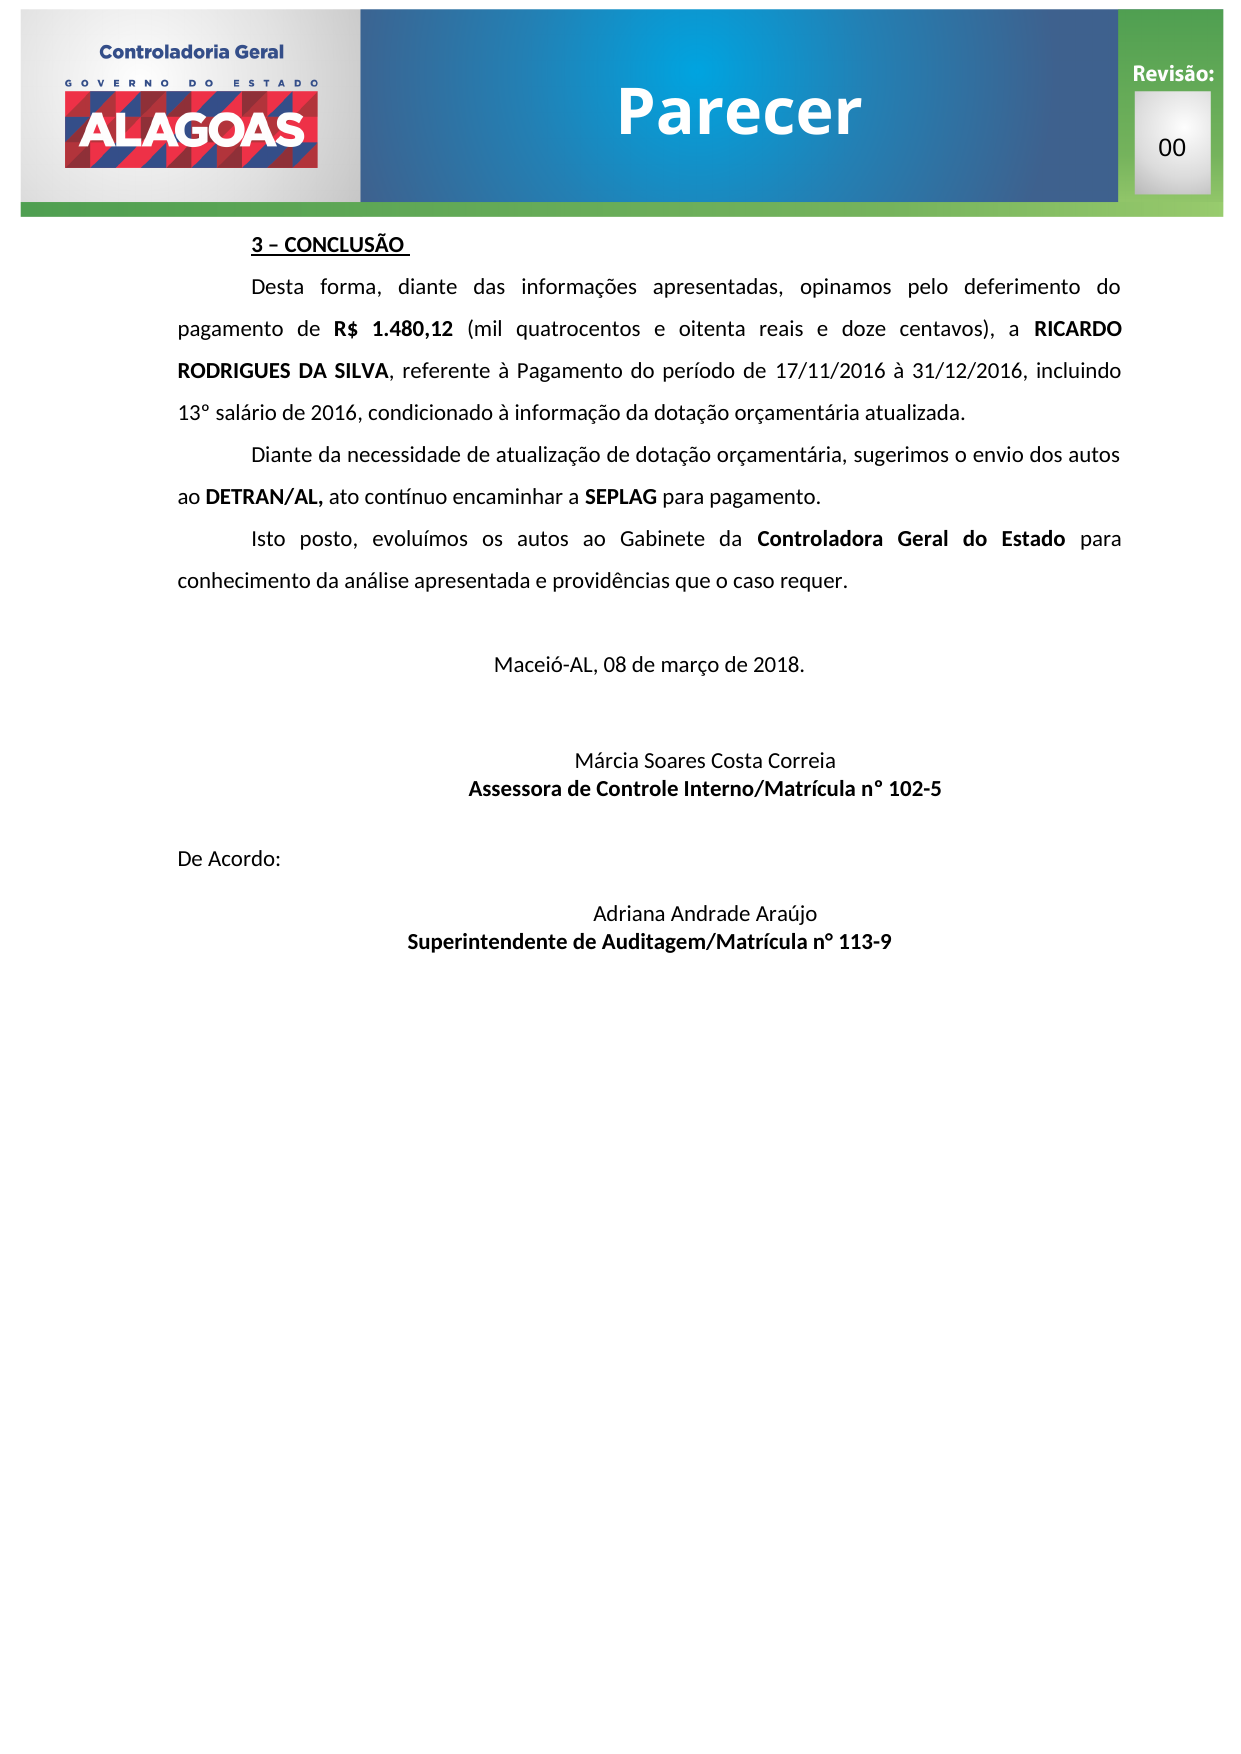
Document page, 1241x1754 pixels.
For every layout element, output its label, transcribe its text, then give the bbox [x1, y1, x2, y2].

text Maceió-AL, 08 de março de 2018. [177, 650, 1122, 678]
text 3 – CONCLUSÃO [177, 177, 1122, 258]
picture [20, 9, 1224, 217]
text Desta forma, diante das informações apresentadas, opinamos pelo deferimento do pagamento de R$ 1.480,12 (mil quatrocentos e oitenta reais e doze centavos), a RICARDO RODRIGUES DA SILVA, referente à Pagamento do período de 17/11/2016 à 31/12/2016, incluindo 13º salário de 2016, condicionado à informação da dotação orçamentária atualizada. [177, 272, 1122, 426]
list Assessora de Controle Interno/Matrícula nº 102-5 [288, 774, 1122, 802]
text Diante da necessidade de atualização de dotação orçamentária, sugerimos o envio dos autos ao DETRAN/AL, ato contínuo encaminhar a SEPLAG para pagamento. [177, 440, 1122, 510]
text De Acordo: [177, 844, 1122, 872]
list Márcia Soares Costa Correia [288, 746, 1122, 774]
text Isto posto, evoluímos os autos ao Gabinete da Controladora Geral do Estado para conhecimento da análise apresentada e providências que o caso requer. [177, 524, 1122, 594]
list Adriana Andrade Araújo [288, 899, 1122, 927]
text Superintendente de Auditagem/Matrícula n° 113-9 [177, 927, 1122, 955]
